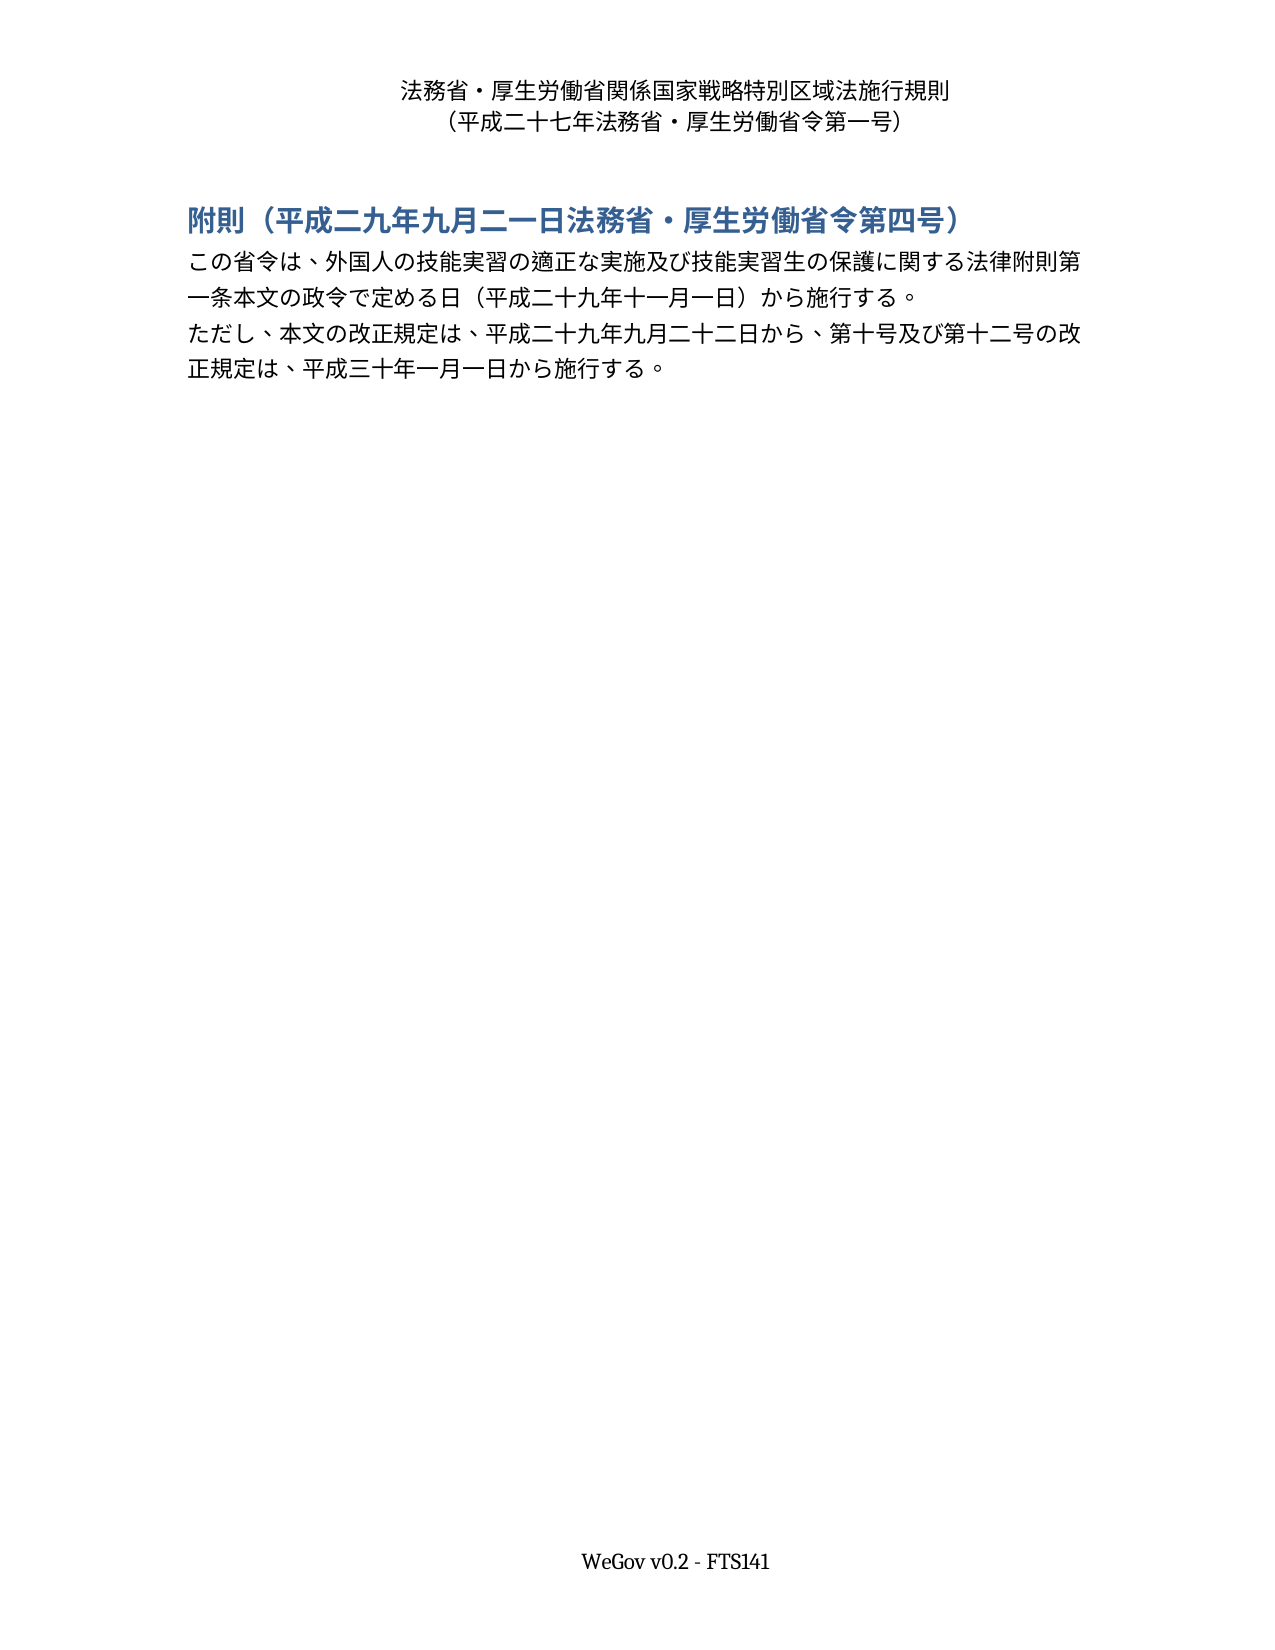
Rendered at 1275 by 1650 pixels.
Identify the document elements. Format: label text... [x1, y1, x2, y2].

text この省令は、外国人の技能実習の適正な実施及び技能実習生の保護に関する法律附則第一条本文の政令で定める日（平成二十九年十一月一日）から施行する。 ただし、本文の改正規定は、平成二十九年九月二十二日から、第十号及び第十二号の改正規定は、平成三十年一月一日から施行する。 [187, 246, 1087, 385]
subtitle 附則（平成二九年九月二一日法務省・厚生労働省令第四号） [187, 200, 1087, 240]
